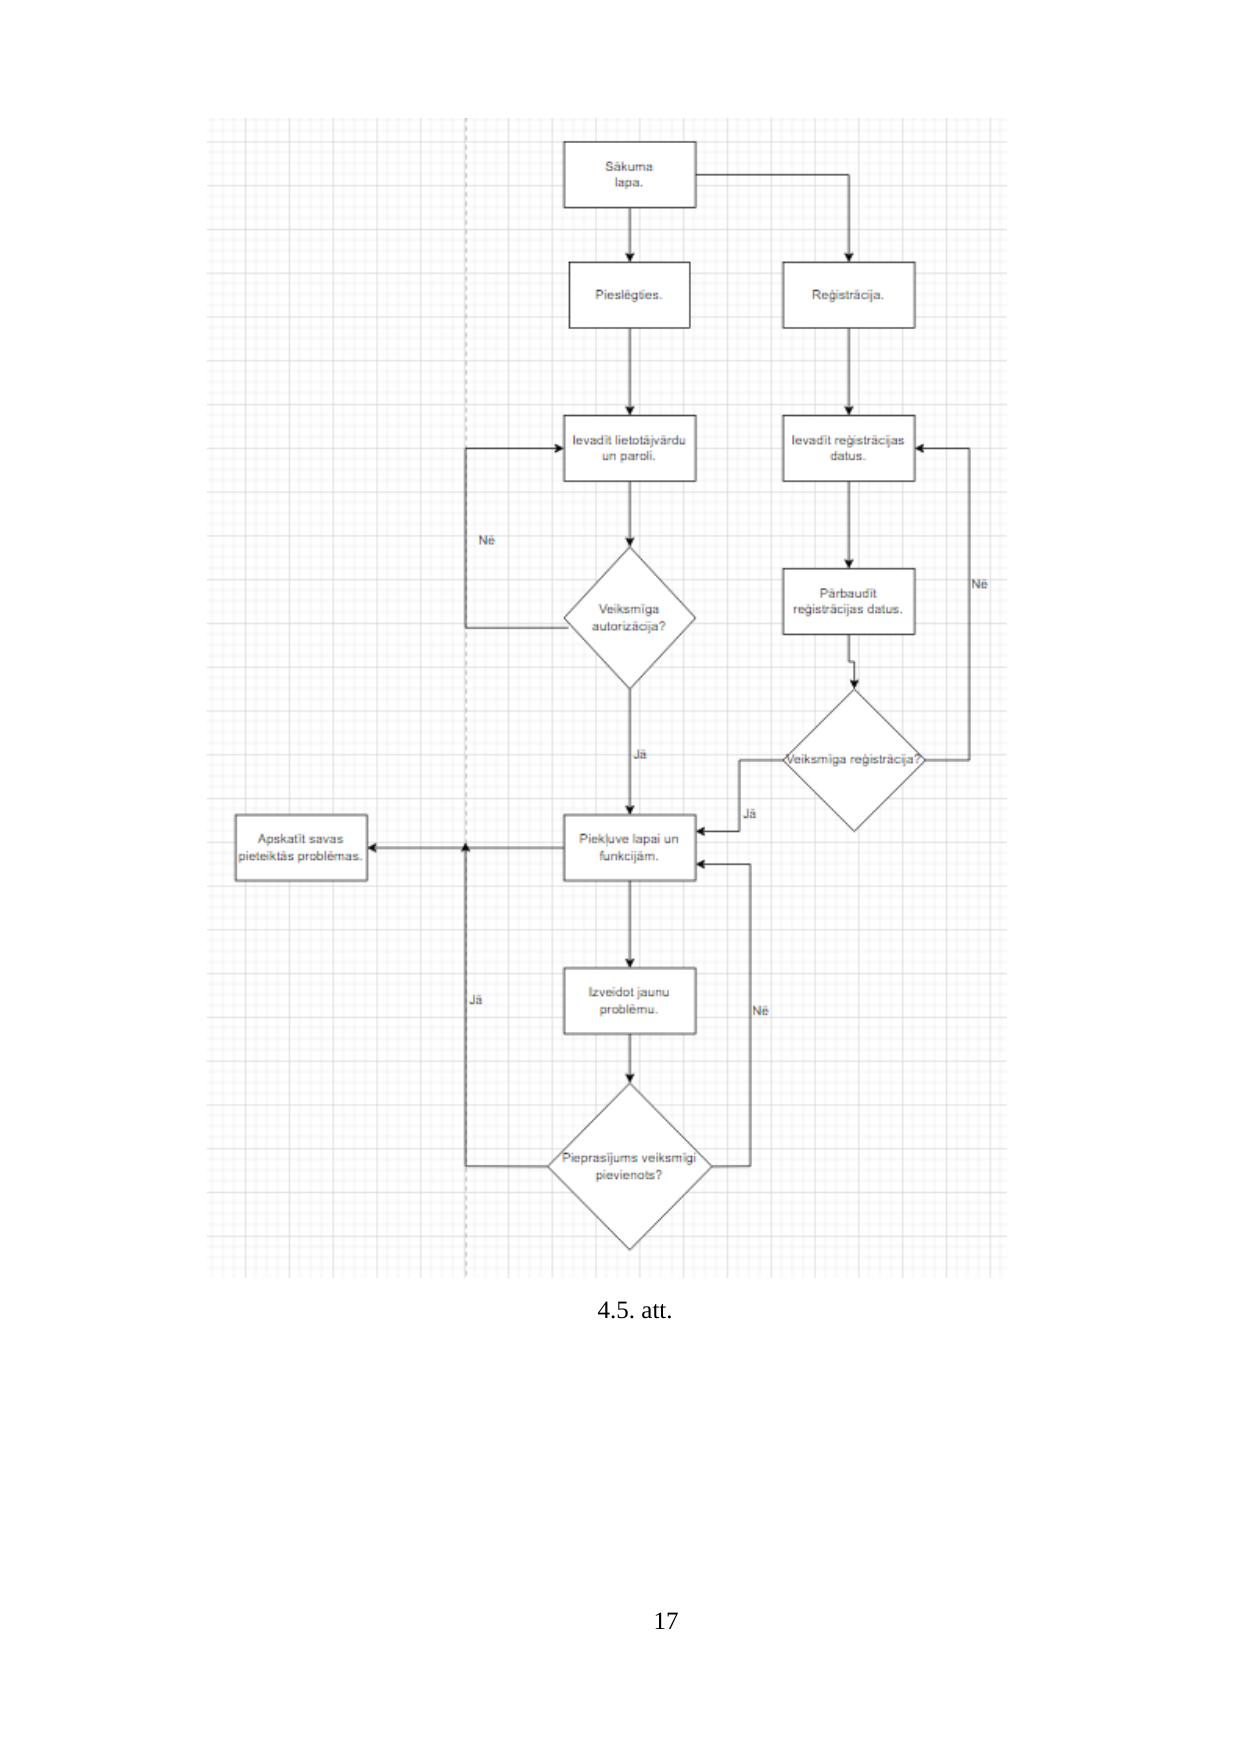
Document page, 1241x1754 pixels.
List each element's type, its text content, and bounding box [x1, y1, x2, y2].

text 4.5. att. [148, 1295, 1122, 1324]
picture [206, 118, 1007, 1278]
